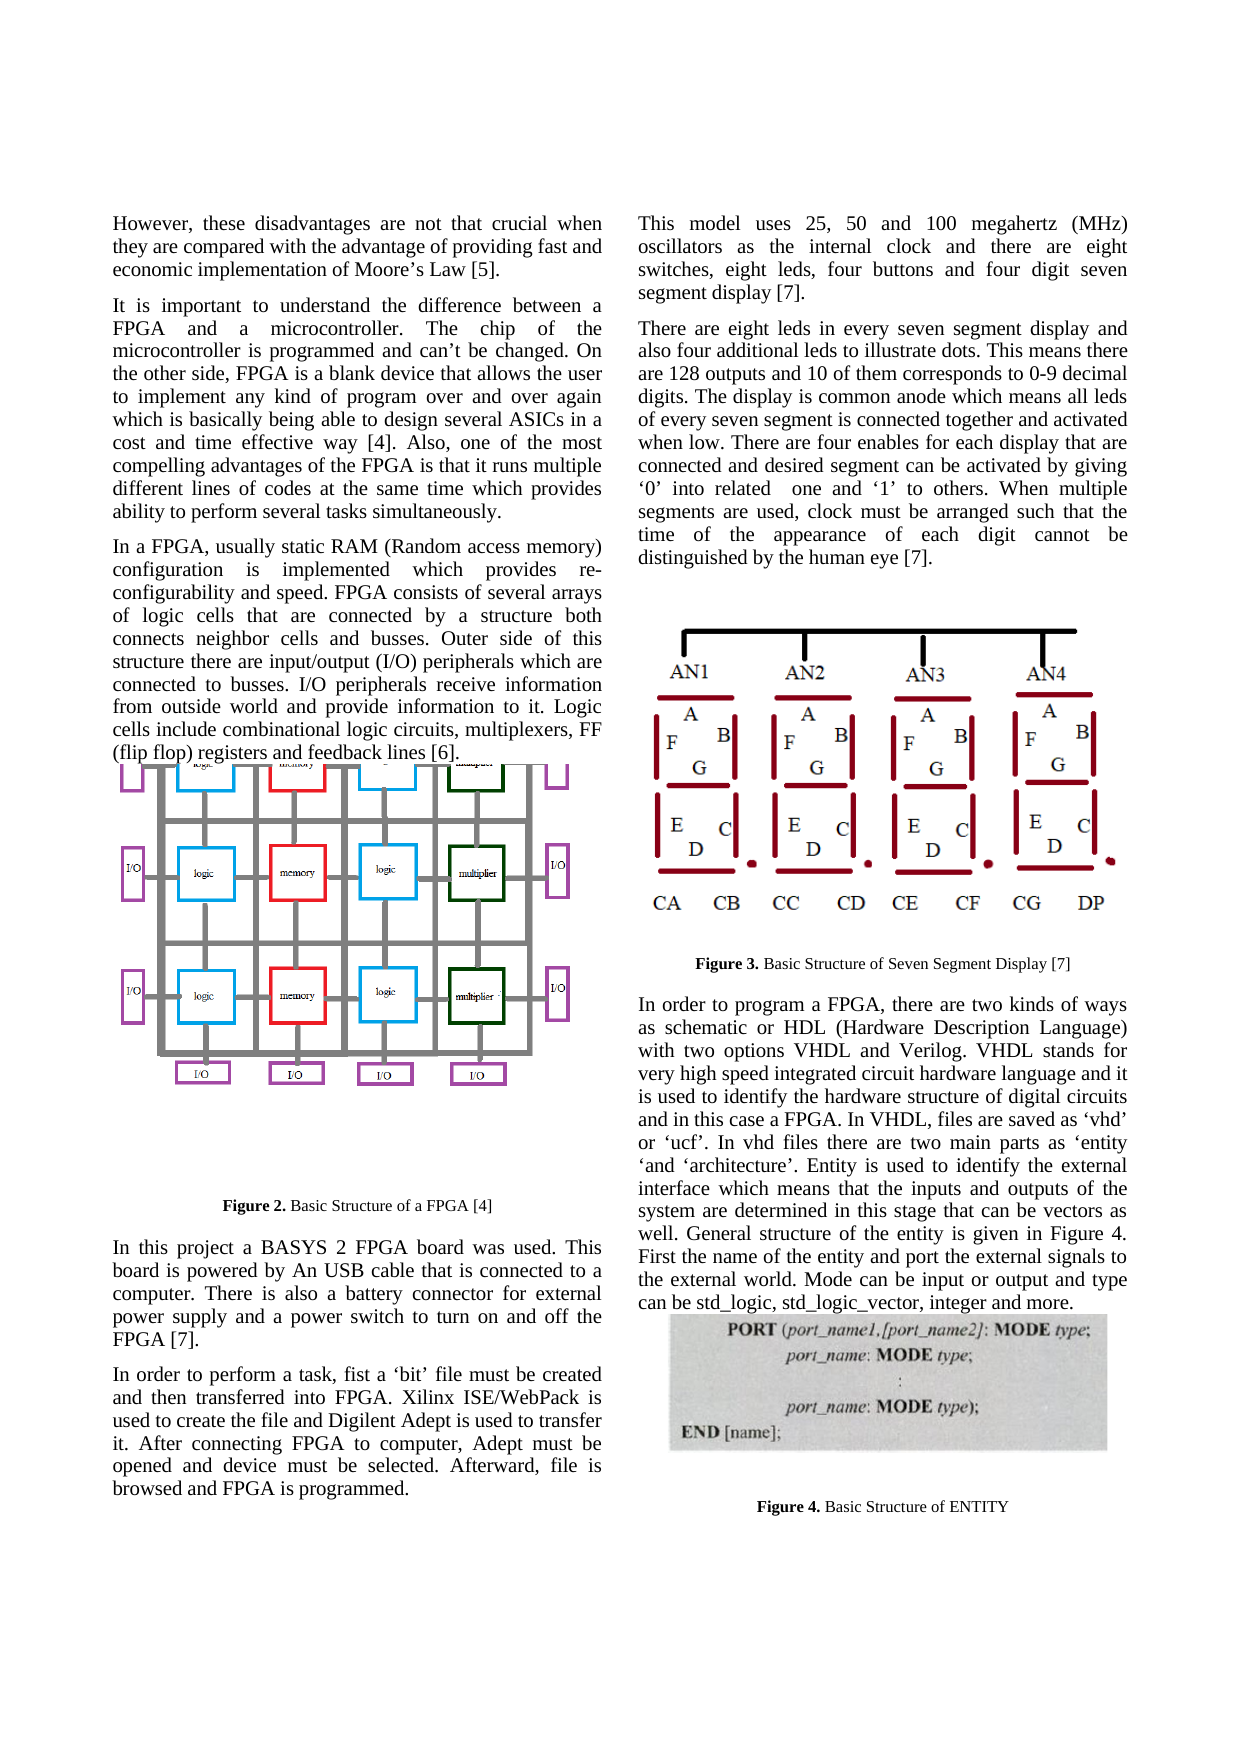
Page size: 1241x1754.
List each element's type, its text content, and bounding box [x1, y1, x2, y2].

list Figure 4. Basic Structure of ENTITY [638, 1496, 1128, 1516]
text This model uses 25, 50 and 100 megahertz (MHz) oscillators as the internal clock and there are eight switches, eight leds, four buttons and four digit seven segment display [7]. [638, 213, 1128, 304]
text In a FPGA, usually static RAM (Random access memory) configuration is implemented which provides re-configurability and speed. FPGA consists of several arrays of logic cells that are connected by a structure both connects neighbor cells and busses. Outer side of this structure there are input/output (I/O) peripherals which are connected to busses. I/O peripherals receive information from outside world and provide information to it. Logic cells include combinational logic circuits, multiplexers, FF (flip flop) registers and feedback lines [6]. [112, 535, 602, 764]
text There are eight leds in every seven segment display and also four additional leds to illustrate dots. This means there are 128 outputs and 10 of them corresponds to 0-9 decimal digits. The display is common anode which means all leds of every seven segment is connected together and activated when low. There are four enables for each display that are connected and desired segment can be activated by giving ‘0’ into related one and ‘1’ to others. When multiple segments are used, clock must be arranged such that the time of the appearance of each digit cannot be distinguished by the human eye [7]. [638, 317, 1128, 569]
text In this project a BASYS 2 FPGA board was used. This board is powered by An USB cable that is connected to a computer. There is also a battery connector for external power supply and a power switch to turn on and off the FPGA [7]. [112, 1236, 602, 1351]
text In order to program a FPGA, there are two kinds of ways as schematic or HDL (Hardware Description Language) with two options VHDL and Verilog. VHDL stands for very high speed integrated circuit hardware language and it is used to identify the hardware structure of digital circuits and in this case a FPGA. In VHDL, files are saved as ‘vhd’ or ‘ucf’. In vhd files there are two main parts as ‘entity ‘and ‘architecture’. Entity is used to identify the external interface which means that the inputs and outputs of the system are determined in this stage that can be vectors as well. General structure of the entity is given in Figure 4. First the name of the entity and port the external signals to the external world. Mode can be input or output and type can be std_logic, std_logic_vector, integer and more. [638, 993, 1128, 1314]
picture [180, 764, 231, 788]
text In order to perform a task, fist a ‘bit’ file must be created and then transferred into FPGA. Xilinx ISE/WebPack is used to create the file and Digilent Adept is used to transfer it. After connecting FPGA to computer, Adept must be opened and device must be selected. Afterward, file is browsed and FPGA is programmed. [112, 1363, 602, 1500]
text It is important to understand the difference between a FPGA and a microcontroller. The chip of the microcontroller is programmed and can’t be changed. On the other side, FPGA is a blank device that allows the user to implement any kind of program over and over again which is basically being able to design several ASICs in a cost and time effective way [4]. Also, one of the most compelling advantages of the FPGA is that it runs multiple different lines of codes at the same time which provides ability to perform several tasks simultaneously. [112, 294, 602, 523]
picture [667, 1314, 1108, 1453]
list Figure 2. Basic Structure of a FPGA [4] [112, 1196, 602, 1215]
list Figure 3. Basic Structure of Seven Segment Display [7] [638, 953, 1128, 973]
picture [117, 764, 584, 1103]
picture [637, 616, 1129, 933]
